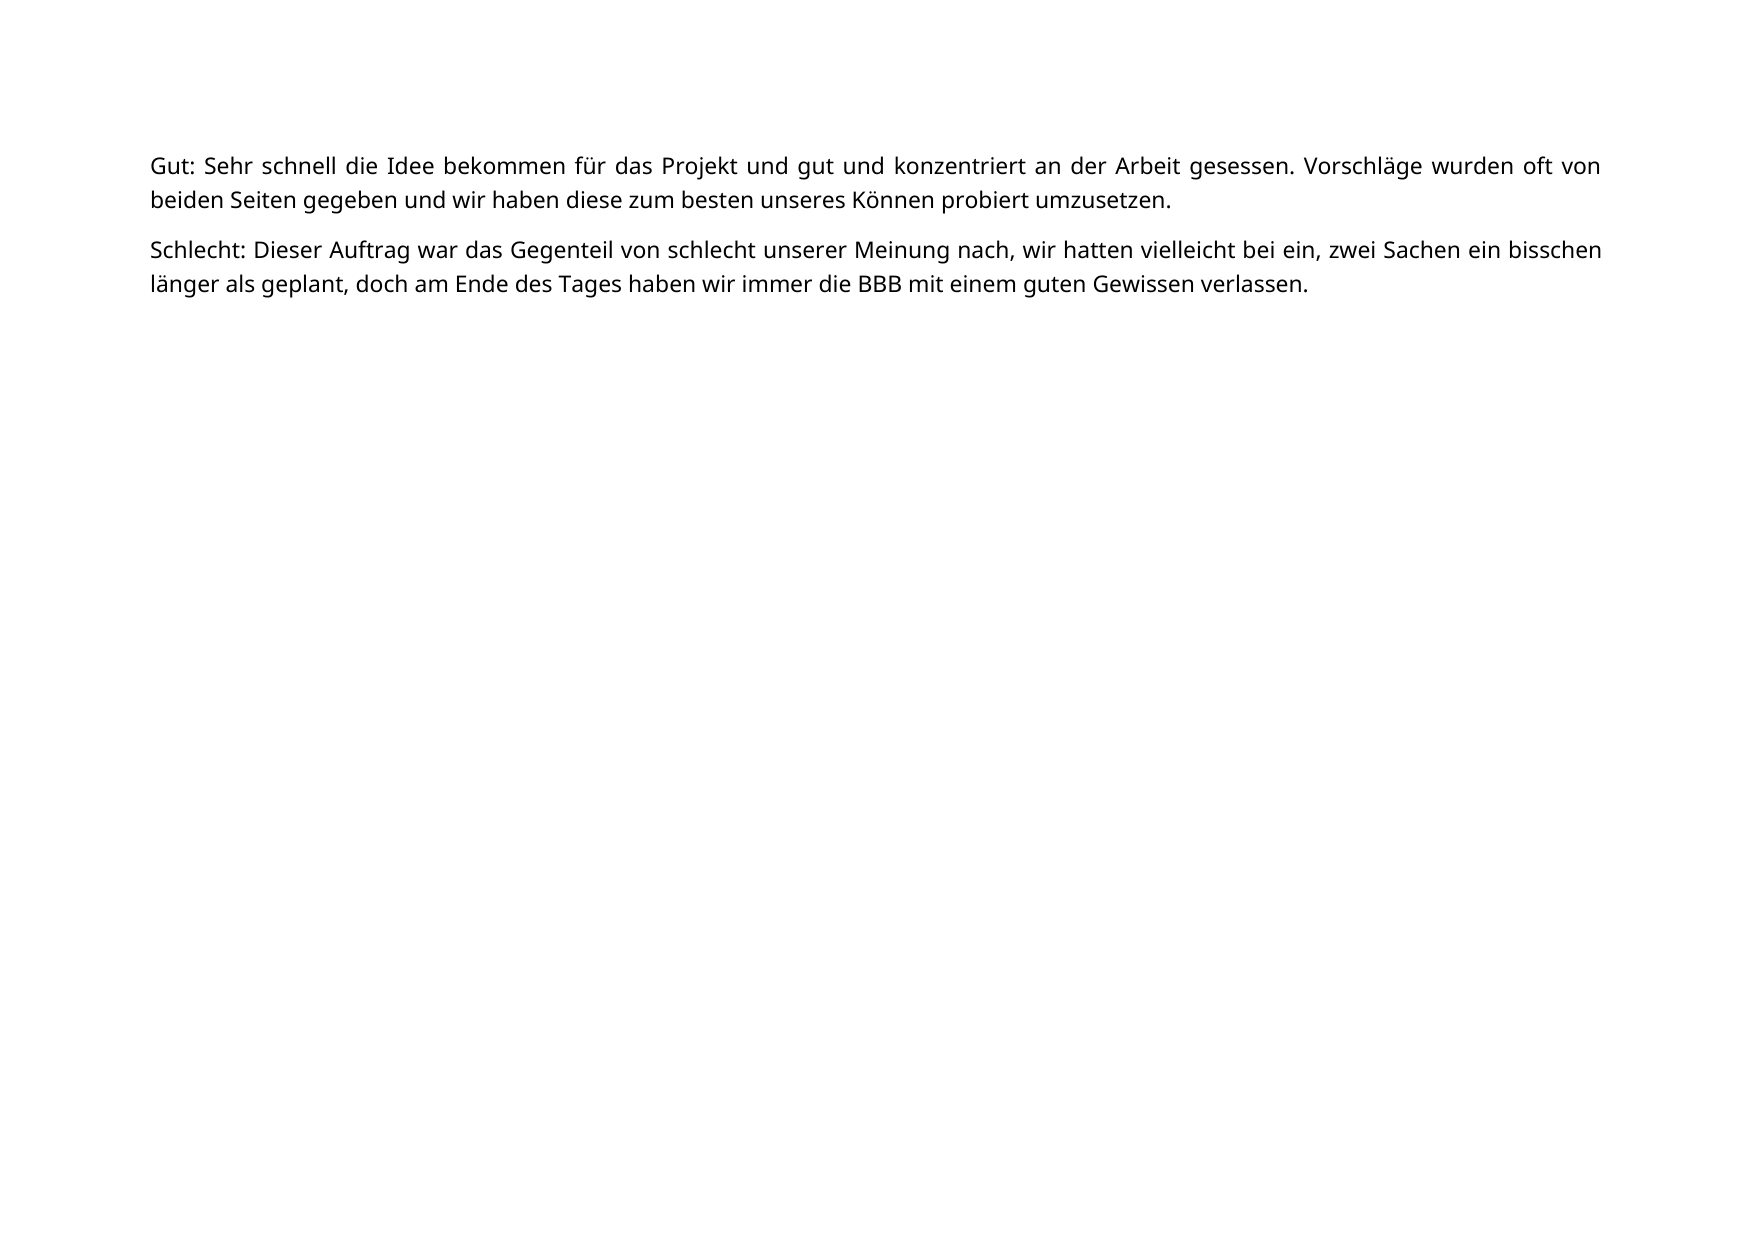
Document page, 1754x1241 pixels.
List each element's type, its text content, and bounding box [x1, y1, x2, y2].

text Schlecht: Dieser Auftrag war das Gegenteil von schlecht unserer Meinung nach, wir hatten vielleicht bei ein, zwei Sachen ein bisschen länger als geplant, doch am Ende des Tages haben wir immer die BBB mit einem guten Gewissen verlassen. [150, 234, 1604, 299]
text Gut: Sehr schnell die Idee bekommen für das Projekt und gut und konzentriert an der Arbeit gesessen. Vorschläge wurden oft von beiden Seiten gegeben und wir haben diese zum besten unseres Können probiert umzusetzen. [150, 150, 1604, 215]
